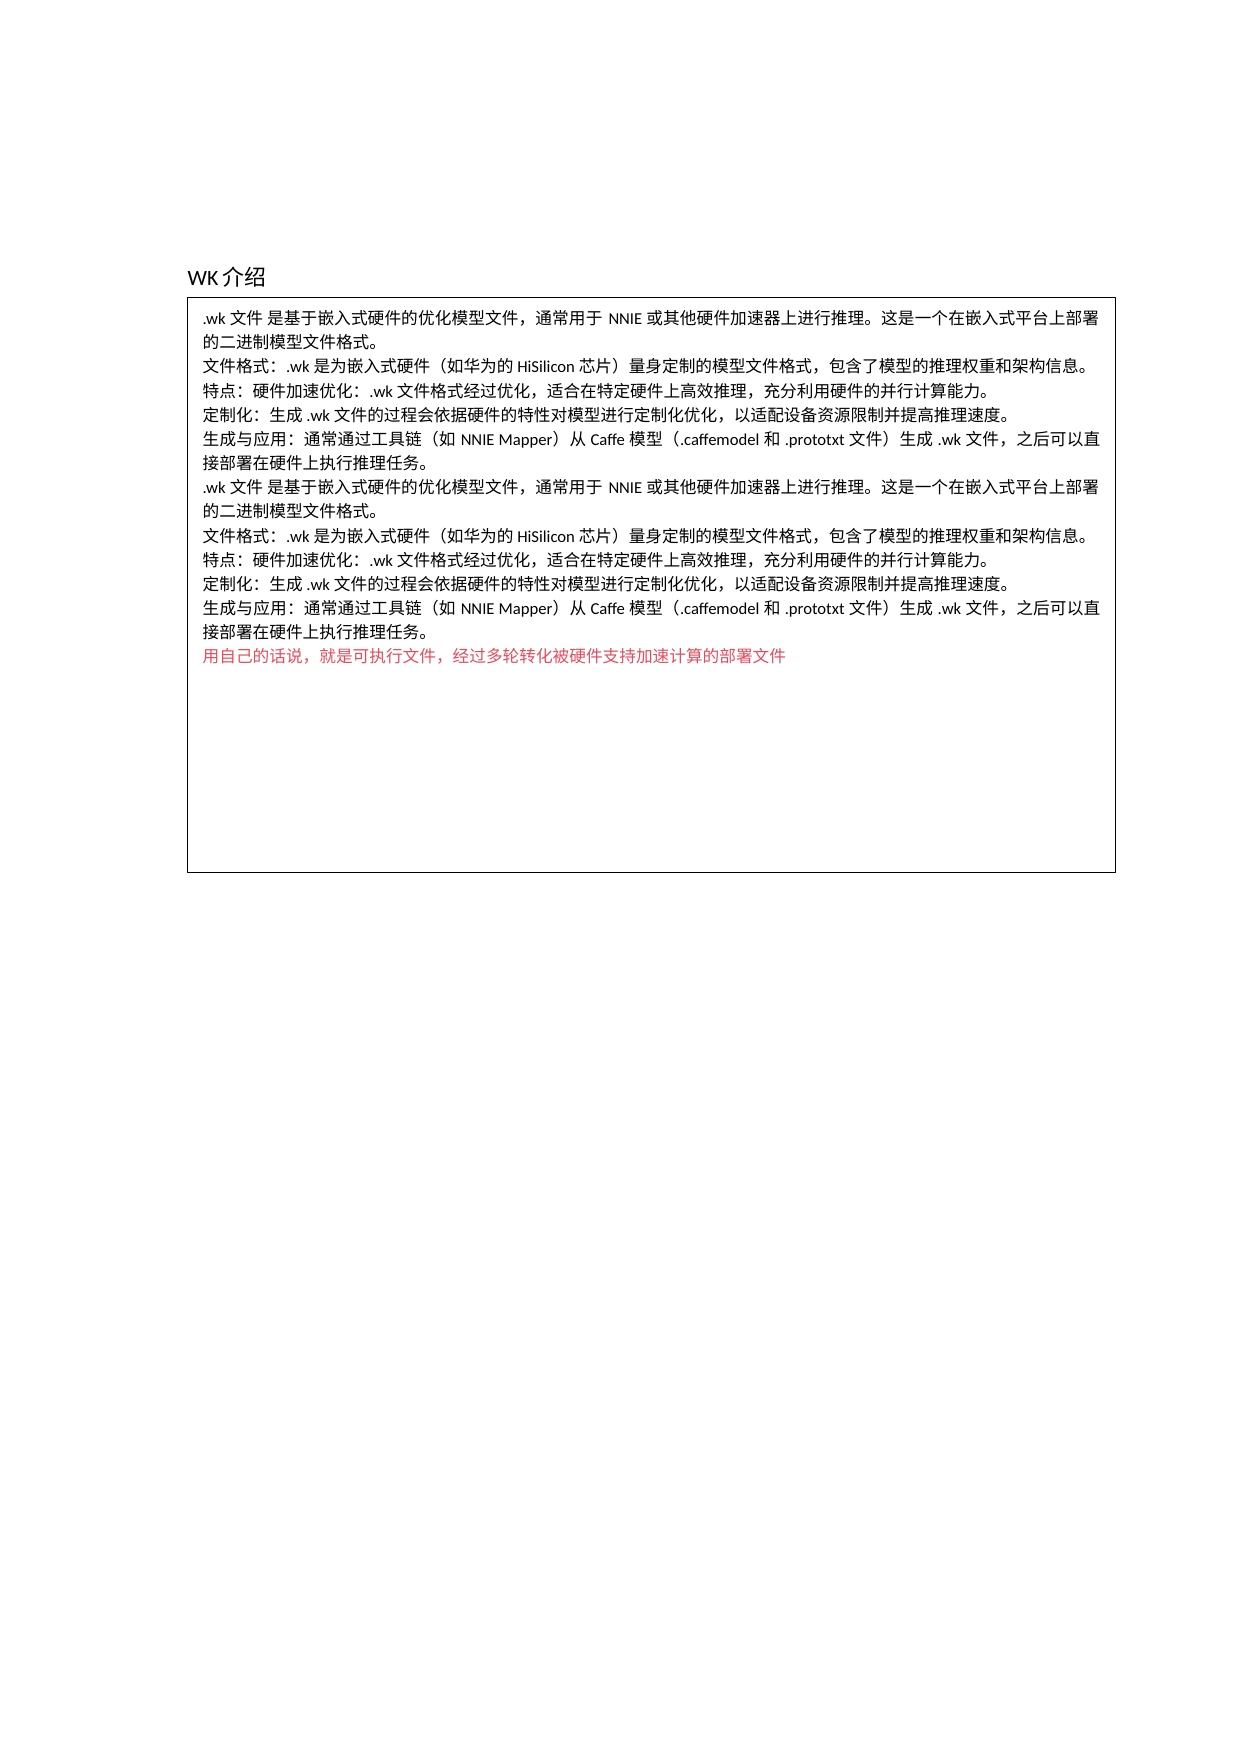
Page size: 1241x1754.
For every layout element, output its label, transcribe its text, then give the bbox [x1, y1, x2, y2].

list WK介绍 [187, 259, 1053, 292]
